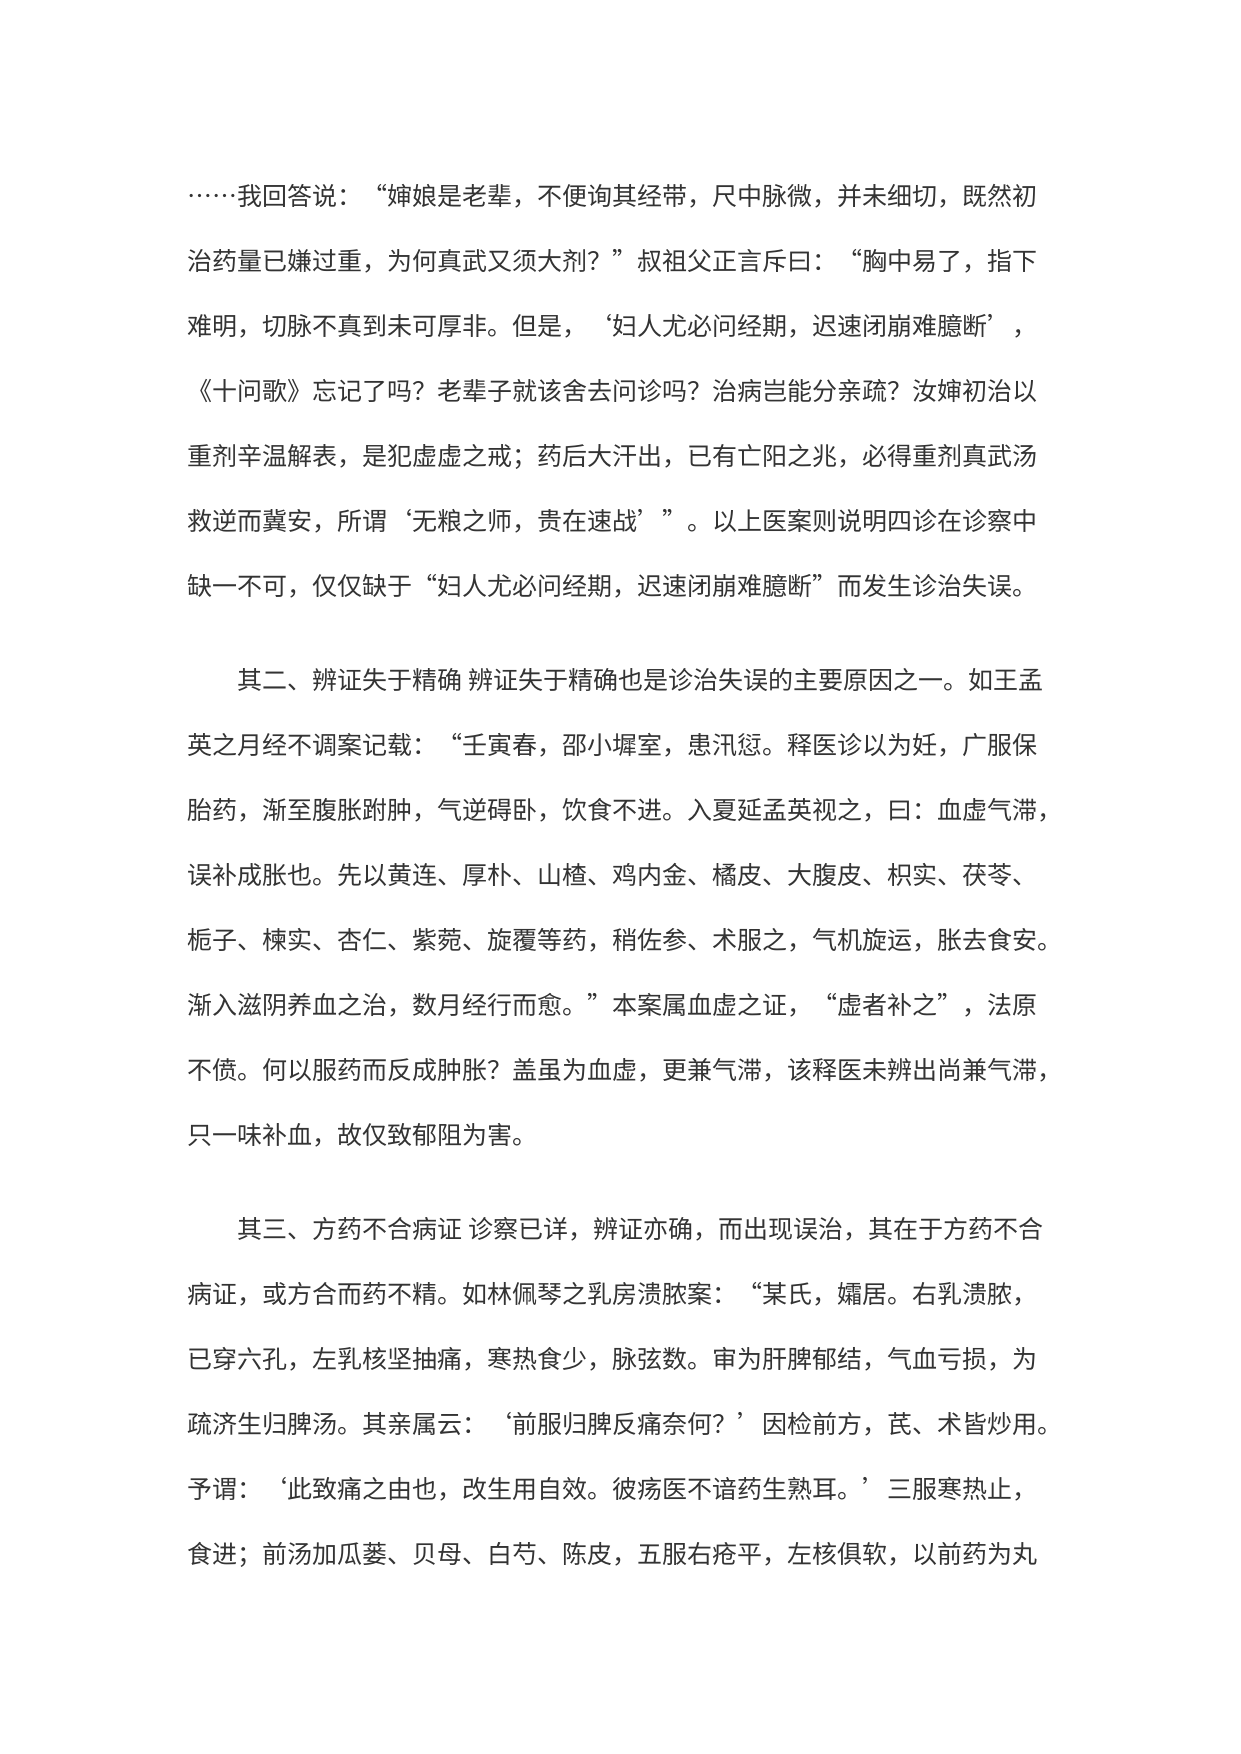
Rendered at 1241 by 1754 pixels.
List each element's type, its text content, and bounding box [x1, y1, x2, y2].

text 其二、辨证失于精确 辨证失于精确也是诊治失误的主要原因之一。如王孟英之月经不调案记载：“壬寅春，邵小墀室，患汛愆。释医诊以为妊，广服保胎药，渐至腹胀跗肿，气逆碍卧，饮食不进。入夏延孟英视之，曰：血虚气滞，误补成胀也。先以黄连、厚朴、山楂、鸡内金、橘皮、大腹皮、枳实、茯苓、栀子、楝实、杏仁、紫菀、旋覆等药，稍佐参、术服之，气机旋运，胀去食安。渐入滋阴养血之治，数月经行而愈。”本案属血虚之证，“虚者补之”，法原不偾。何以服药而反成肿胀？盖虽为血虚，更兼气滞，该释医未辨出尚兼气滞，只一味补血，故仅致郁阻为害。 [187, 646, 1053, 1166]
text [187, 162, 1053, 617]
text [187, 1195, 1053, 1585]
